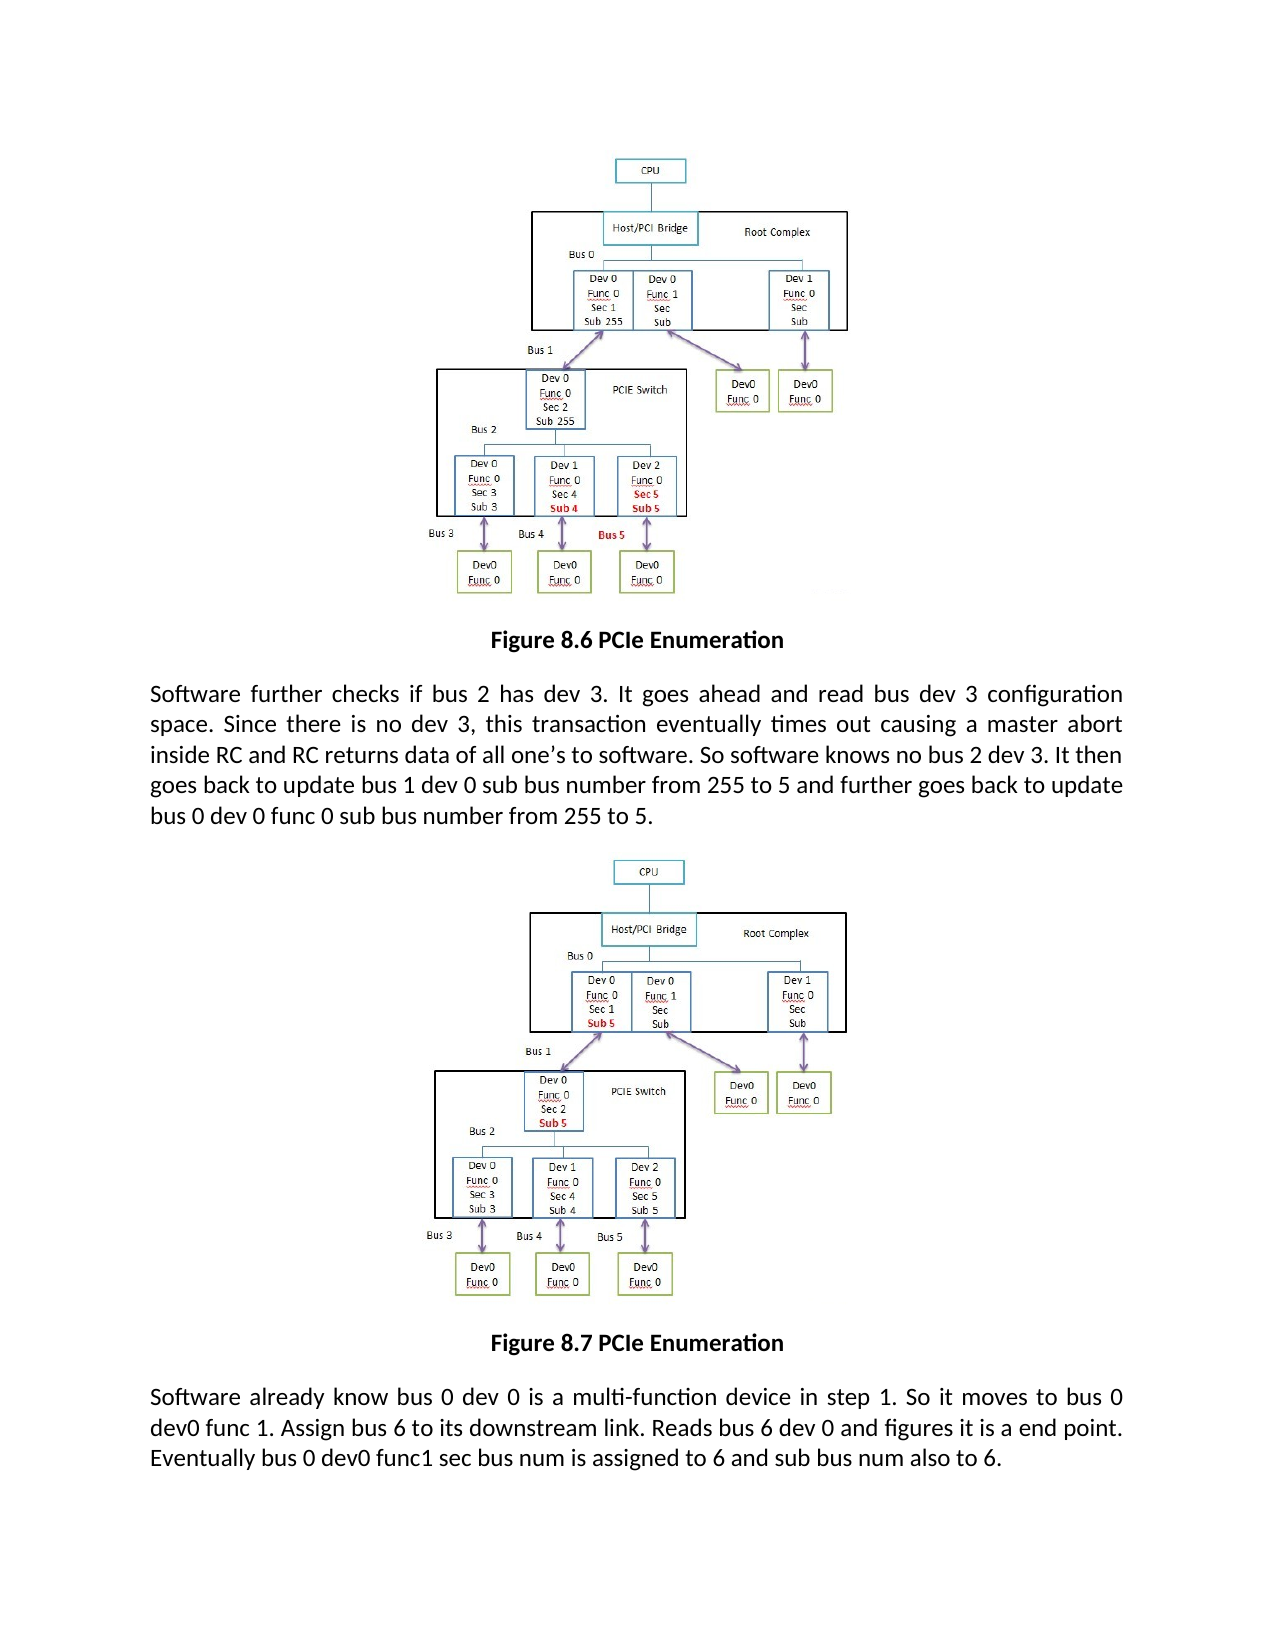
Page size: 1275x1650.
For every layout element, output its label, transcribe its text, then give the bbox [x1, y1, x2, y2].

text Software already know bus 0 dev 0 is a multi-function device in step 1. So it moves to bus 0 dev0 func 1. Assign bus 6 to its downstream link. Reads bus 6 dev 0 and figures it is a end point. Eventually bus 0 dev0 func1 sec bus num is assigned to 6 and sub bus num also to 6. [150, 1381, 1125, 1473]
picture [419, 150, 856, 603]
text Figure 8.7 PCIe Enumeration [150, 1327, 1125, 1358]
text Software further checks if bus 2 has dev 3. It goes ahead and read bus dev 3 configuration space. Since there is no dev 3, this transaction eventually times out causing a master abort inside RC and RC returns data of all one’s to software. So software knows no bus 2 dev 3. It then goes back to update bus 1 dev 0 sub bus number from 255 to 5 and further goes back to update bus 0 dev 0 func 0 sub bus number from 255 to 5. [150, 678, 1125, 831]
text Figure 8.6 PCIe Enumeration [150, 624, 1125, 654]
picture [422, 852, 853, 1306]
